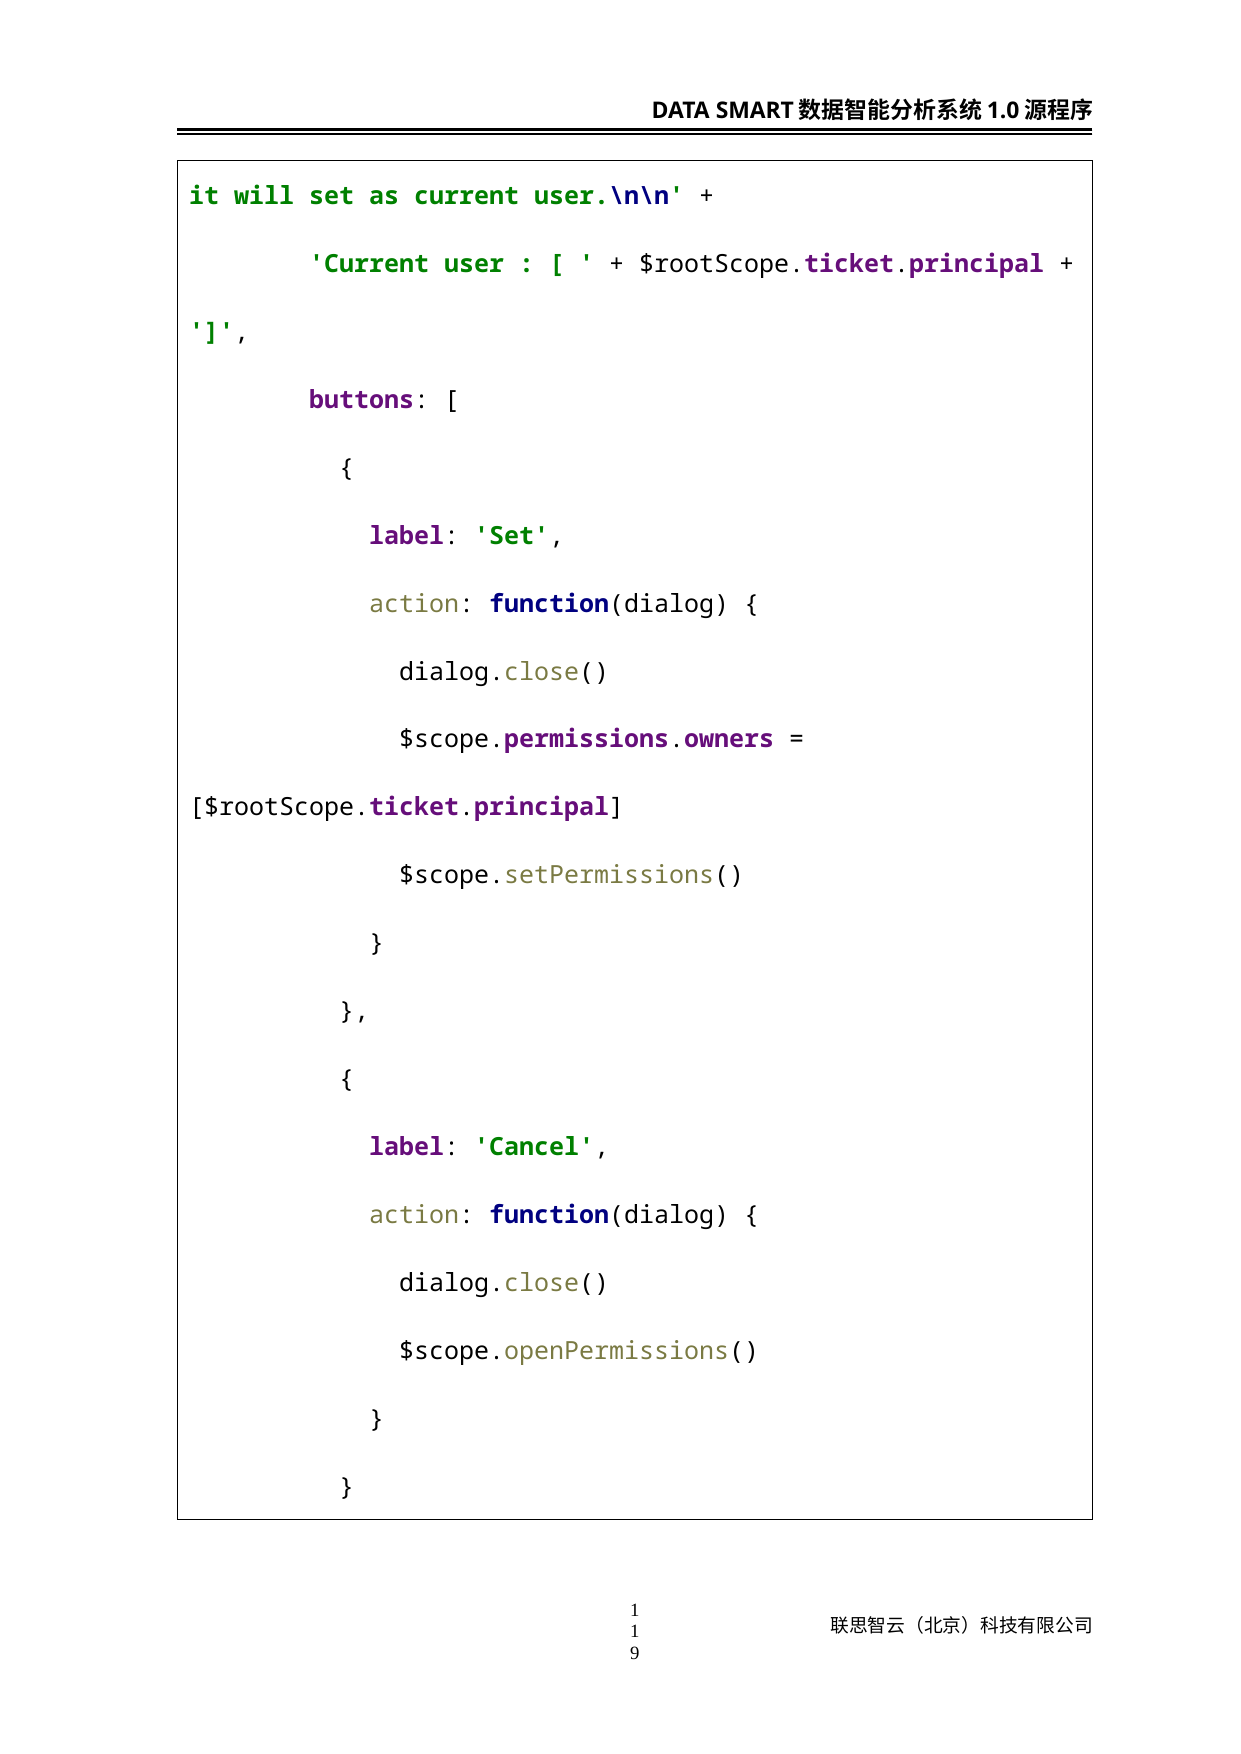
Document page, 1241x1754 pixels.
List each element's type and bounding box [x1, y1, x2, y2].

table_header [178, 161, 1092, 1519]
